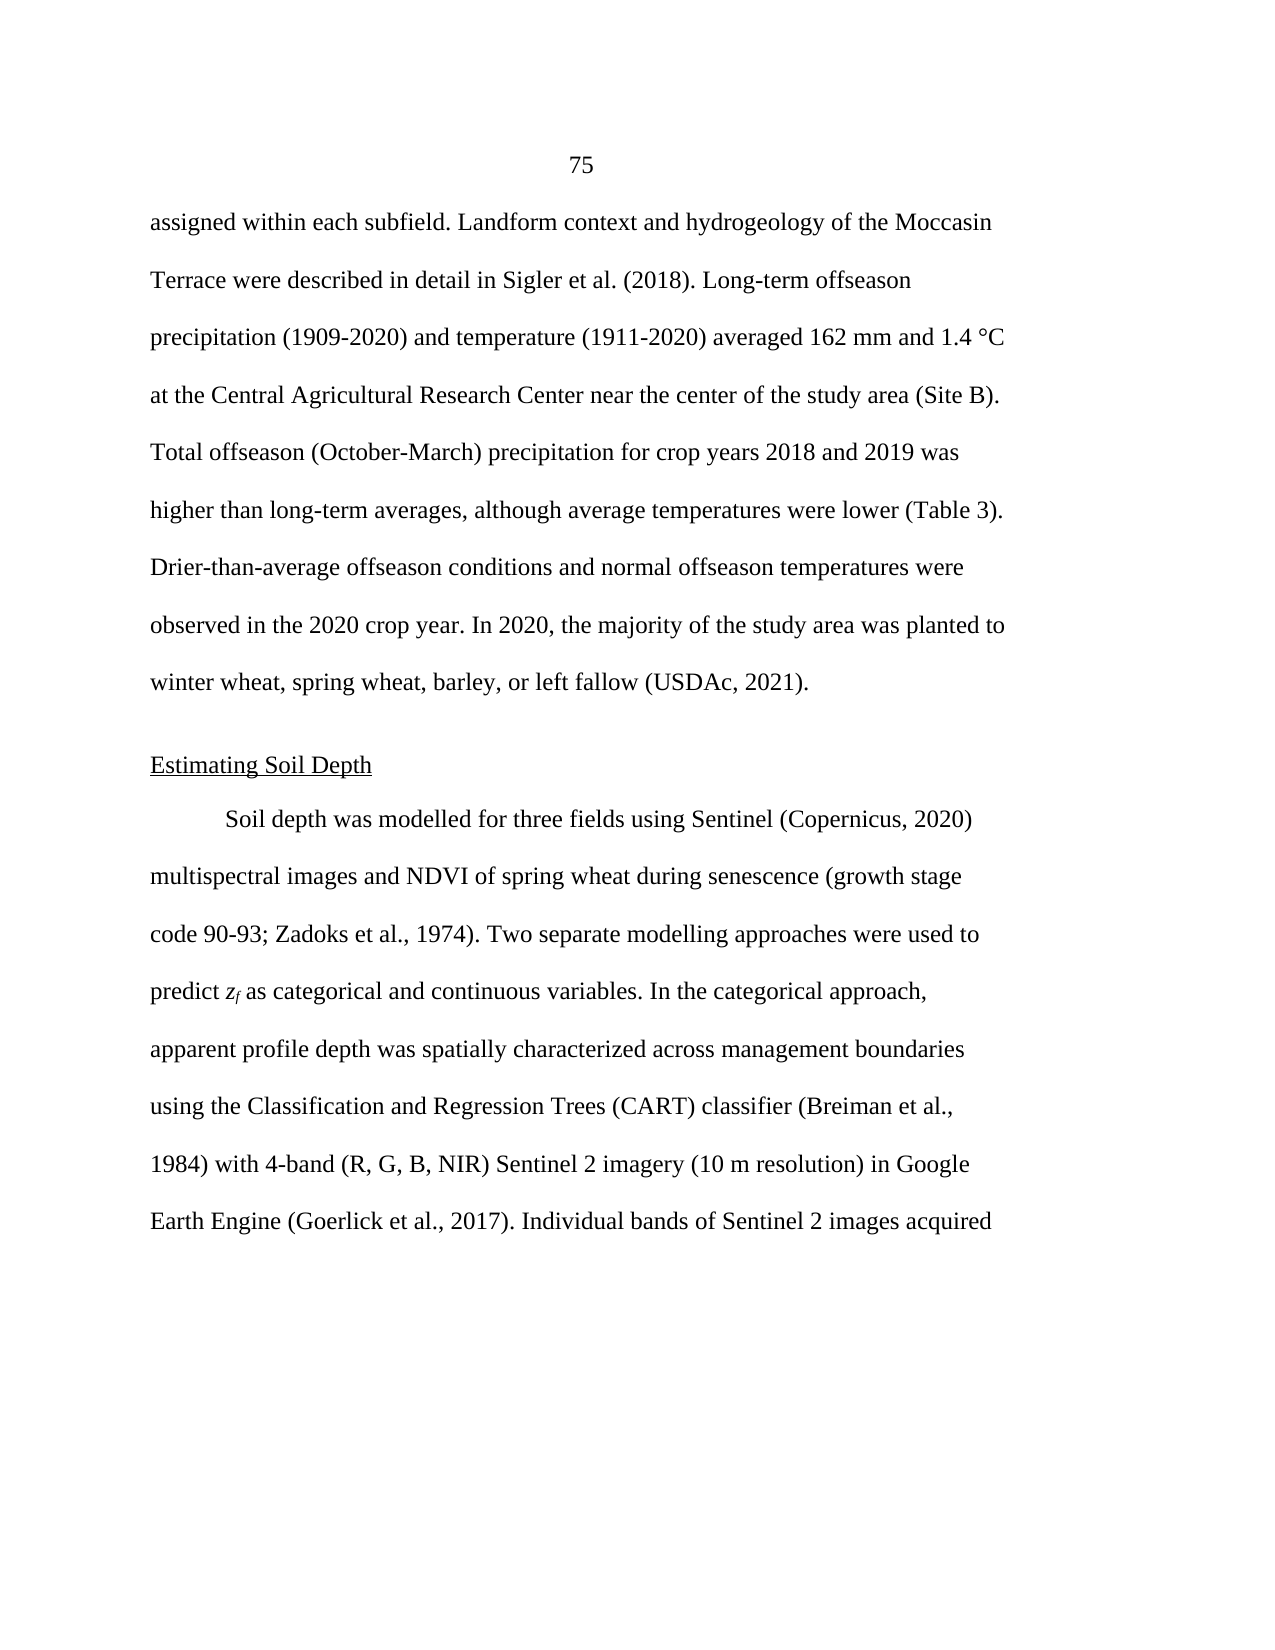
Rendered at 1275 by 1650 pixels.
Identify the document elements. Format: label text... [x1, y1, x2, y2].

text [150, 804, 1012, 1235]
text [150, 207, 1012, 696]
subtitle Estimating Soil Depth [150, 750, 787, 779]
